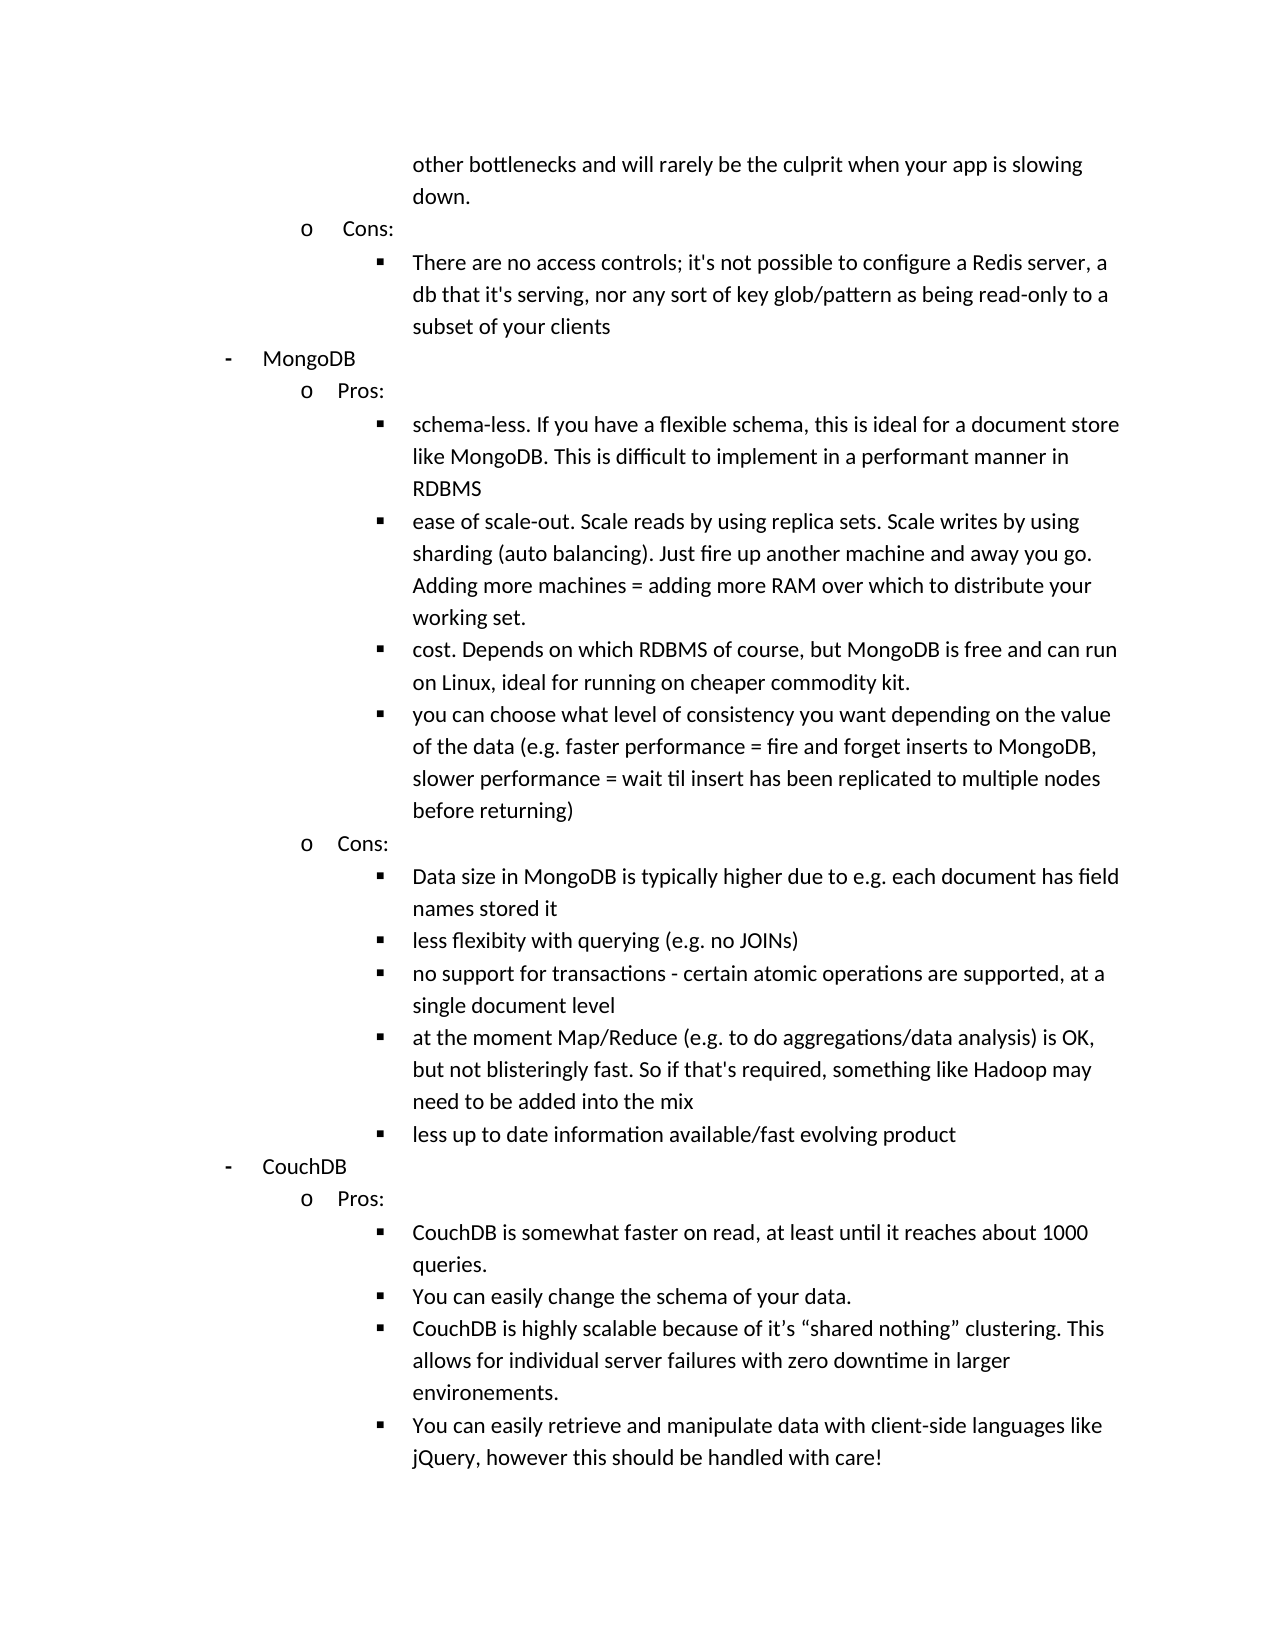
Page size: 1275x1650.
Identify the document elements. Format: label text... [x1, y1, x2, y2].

list schema-less. If you have a flexible schema, this is ideal for a document store like MongoDB. This is difficult to implement in a performant manner in RDBMS [375, 410, 1125, 503]
list you can choose what level of consistency you want depending on the value of the data (e.g. faster performance = fire and forget inserts to MongoDB, slower performance = wait til insert has been replicated to multiple nodes before returning) [375, 700, 1125, 824]
list ease of scale-out. Scale reads by using replica sets. Scale writes by using sharding (auto balancing). Just fire up another machine and away you go. Adding more machines = adding more RAM over which to distribute your working set. [375, 507, 1125, 631]
list Cons: [300, 829, 1125, 858]
list cost. Depends on which RDBMS of course, but MongoDB is free and can run on Linux, ideal for running on cheaper commodity kit. [375, 636, 1125, 696]
list at the moment Map/Reduce (e.g. to do aggregations/data analysis) is OK, but not blisteringly fast. So if that's required, something like Hadoop may need to be added into the mix [375, 1023, 1125, 1116]
list MongoDB [225, 344, 1125, 372]
list Pros: [300, 377, 1125, 406]
list There are no access controls; it's not possible to configure a Redis server, a db that it's serving, nor any sort of key glob/pattern as being read-only to a subset of your clients [375, 248, 1125, 340]
list You can easily retrieve and manipulate data with client-side languages like jQuery, however this should be handled with care! [375, 1411, 1125, 1471]
list CouchDB is highly scalable because of it’s “shared nothing” clustering. This allows for individual server failures with zero downtime in larger environements. [375, 1314, 1125, 1407]
list less up to date information available/fast evolving product [375, 1120, 1125, 1148]
list You can easily change the schema of your data. [375, 1282, 1125, 1310]
list Pros: [300, 1184, 1125, 1213]
list Cons: [300, 214, 1125, 243]
list no support for transactions - certain atomic operations are supported, at a single document level [375, 959, 1125, 1019]
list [375, 150, 1125, 210]
list Data size in MongoDB is typically higher due to e.g. each document has field names stored it [375, 862, 1125, 922]
list less flexibity with querying (e.g. no JOINs) [375, 927, 1125, 954]
list CouchDB [225, 1152, 1125, 1180]
list CouchDB is somewhat faster on read, at least until it reaches about 1000 queries. [375, 1218, 1125, 1278]
